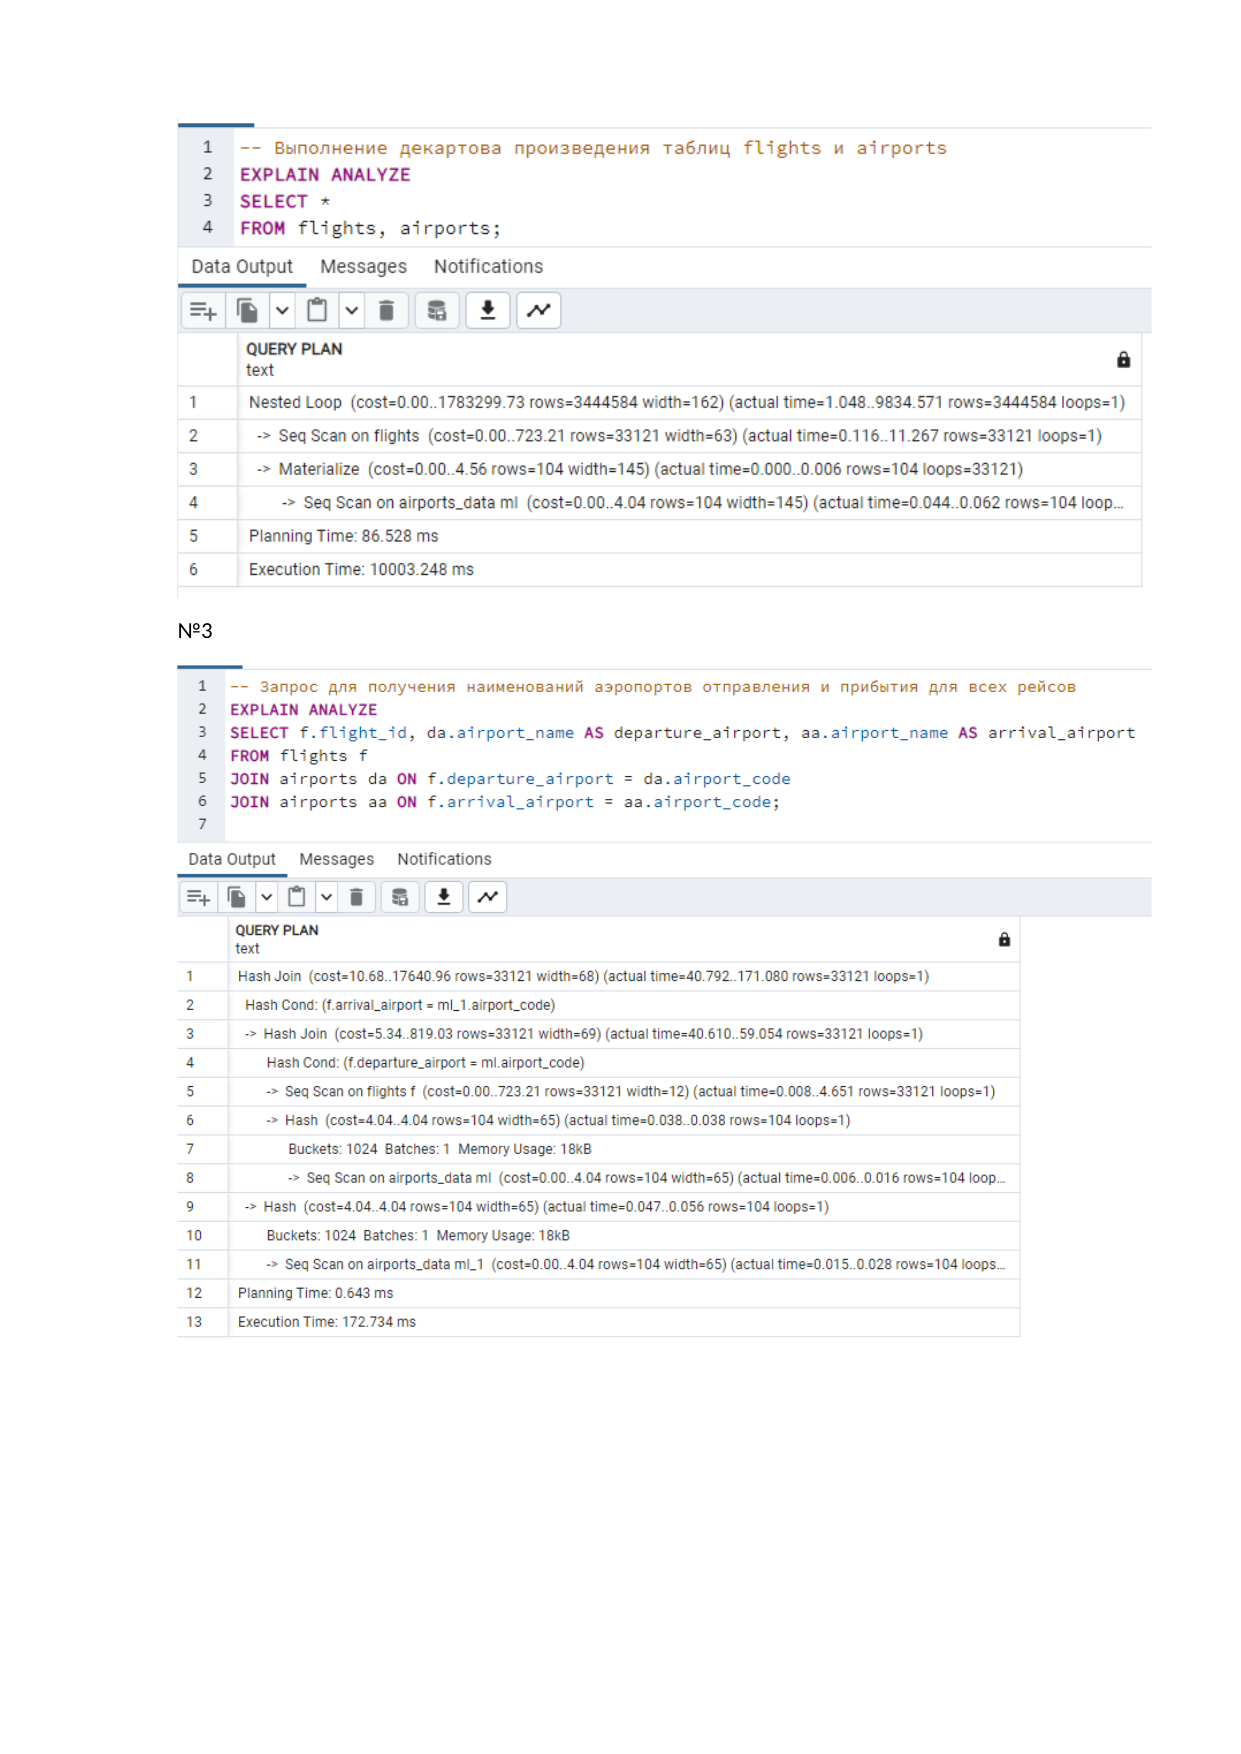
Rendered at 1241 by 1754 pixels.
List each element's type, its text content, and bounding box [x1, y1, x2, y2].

picture [177, 663, 1152, 1343]
picture [177, 118, 1152, 598]
text №3 [177, 616, 1152, 644]
